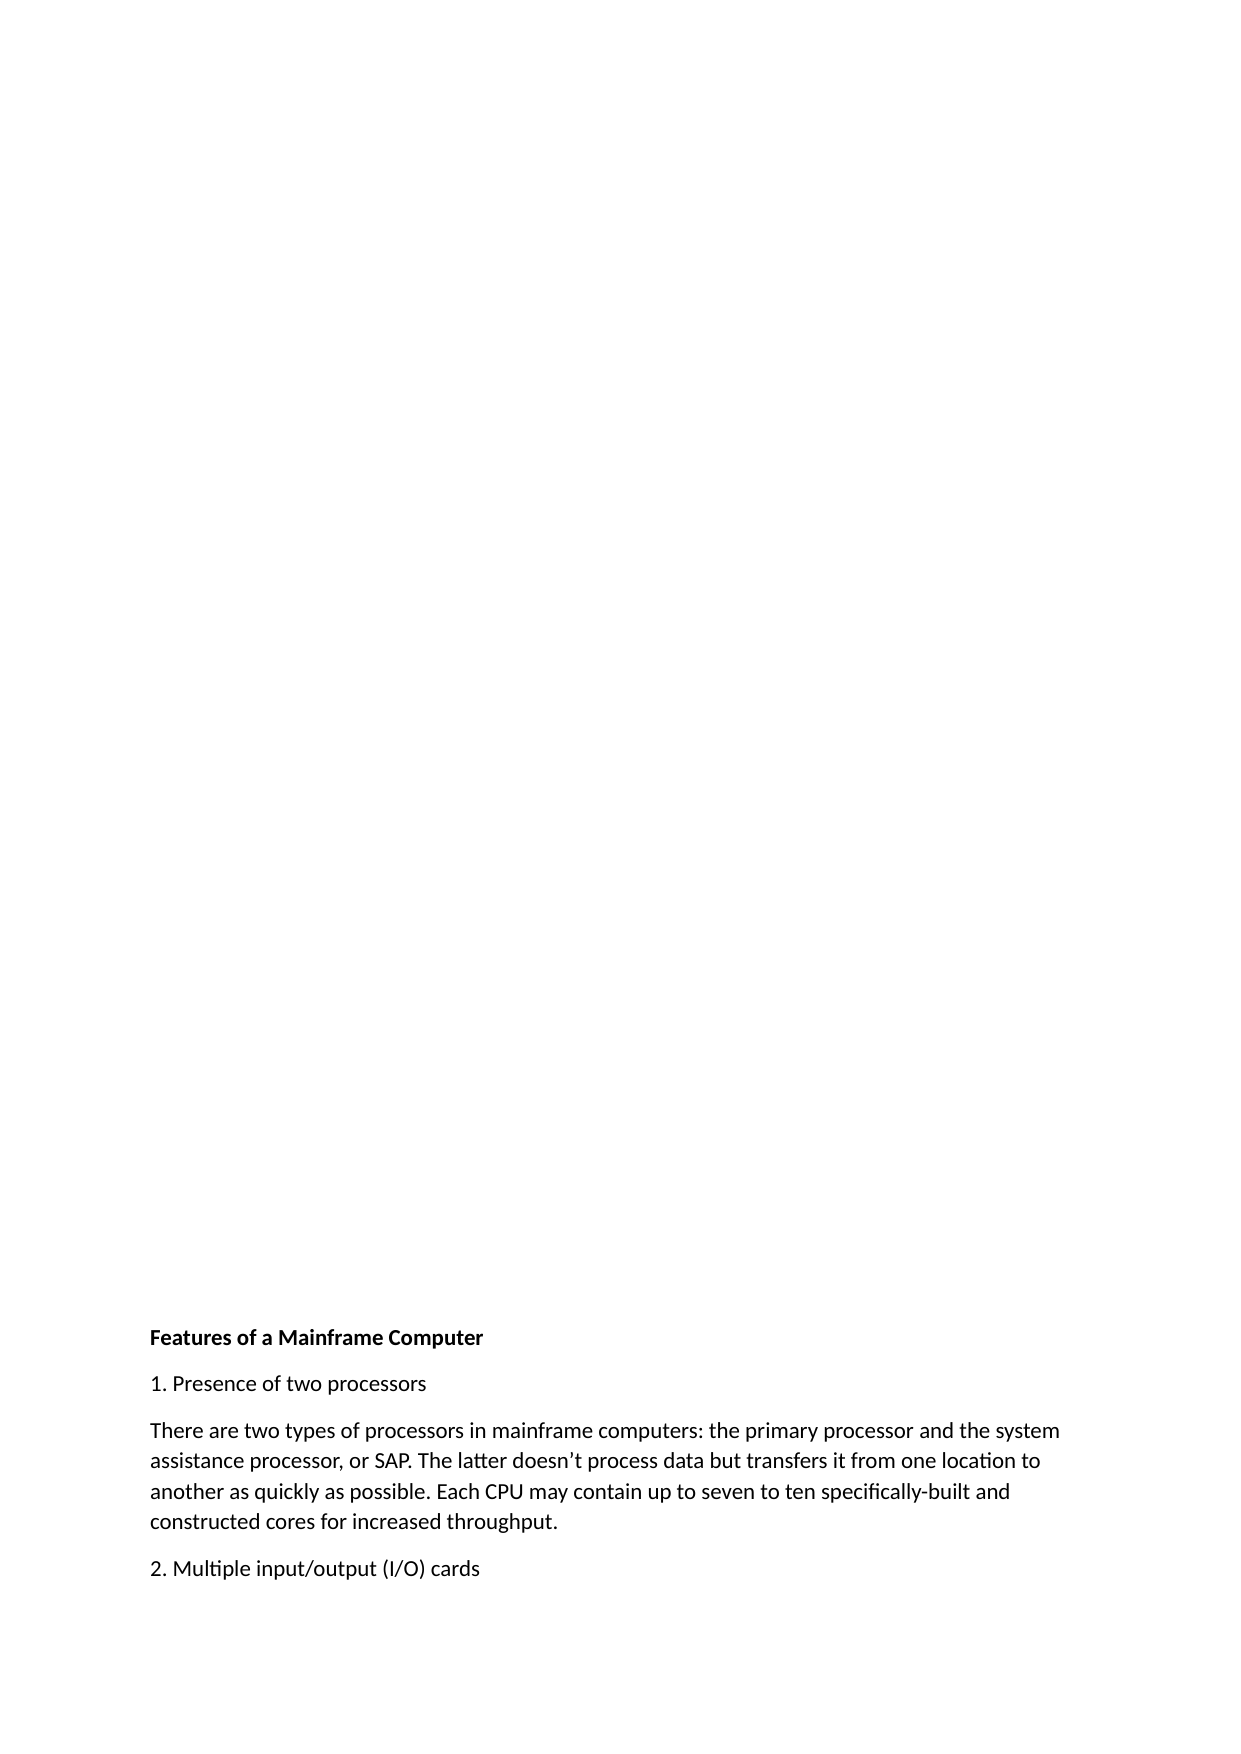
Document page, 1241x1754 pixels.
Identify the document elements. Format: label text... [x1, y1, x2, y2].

text There are two types of processors in mainframe computers: the primary processor and the system assistance processor, or SAP. The latter doesn’t process data but transfers it from one location to another as quickly as possible. Each CPU may contain up to seven to ten specifically-built and constructed cores for increased throughput. [150, 1416, 1090, 1535]
text Features of a Mainframe Computer [150, 1323, 1090, 1351]
text 2. Multiple input/output (I/O) cards [150, 1554, 1090, 1582]
text 1. Presence of two processors [150, 1369, 1090, 1398]
